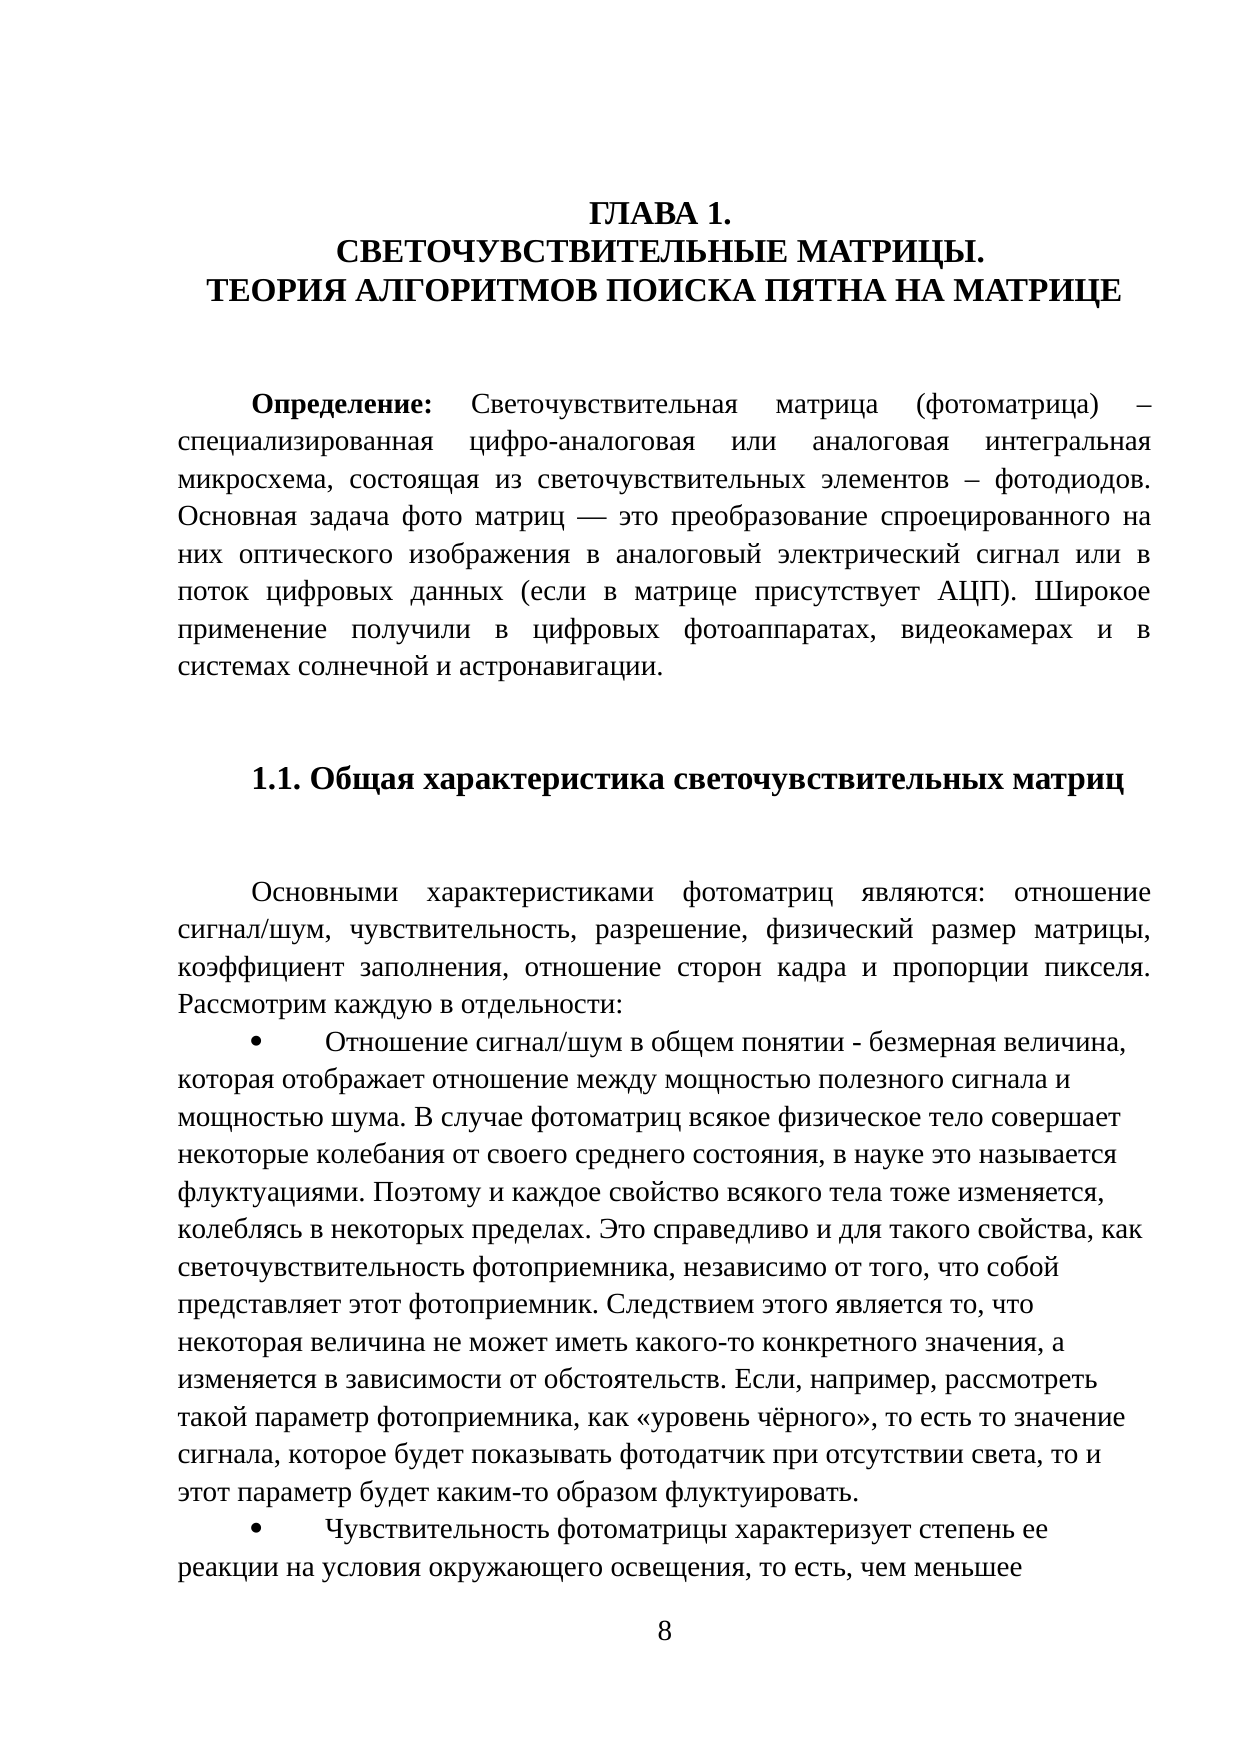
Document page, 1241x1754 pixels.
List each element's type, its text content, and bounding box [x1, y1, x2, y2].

text Определение: Светочувствительная матрица (фотоматрица) – специализированная цифро-аналоговая или аналоговая интегральная микросхема, состоящая из светочувствительных элементов – фотодиодов. Основная задача фото матриц — это преобразование спроецированного на них оптического изображения в аналоговый электрический сигнал или в поток цифровых данных (если в матрице присутствует АЦП). Широкое применение получили в цифровых фотоаппаратах, видеокамерах и в системах солнечной и астронавигации. [177, 383, 1152, 683]
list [177, 1509, 1152, 1584]
text Основными характеристиками фотоматриц являются: отношение сигнал/шум, чувствительность, разрешение, физический размер матрицы, коэффициент заполнения, отношение сторон кадра и пропорции пикселя. Рассмотрим каждую в отдельности: [177, 871, 1152, 1021]
subtitle Общая характеристика светочувствительных матриц [177, 758, 1152, 796]
subtitle СВЕТОЧУВСТВИТЕЛЬНЫЕ МАТРИЦЫ. ТЕОРИЯ АЛГОРИТМОВ ПОИСКА ПЯТНА НА МАТРИЦЕ [177, 193, 1152, 308]
list Отношение сигнал/шум в общем понятии - безмерная величина, которая отображает отношение между мощностью полезного сигнала и мощностью шума. В случае фотоматриц всякое физическое тело совершает некоторые колебания от своего среднего состояния, в науке это называется флуктуациями. Поэтому и каждое свойство всякого тела тоже изменяется, колеблясь в некоторых пределах. Это справедливо и для такого свойства, как светочувствительность фотоприемника, независимо от того, что собой представляет этот фотоприемник. Следствием этого является то, что некоторая величина не может иметь какого-то конкретного значения, а изменяется в зависимости от обстоятельств. Если, например, рассмотреть такой параметр фотоприемника, как «уровень чёрного», то есть то значение сигнала, которое будет показывать фотодатчик при отсутствии света, то и этот параметр будет каким-то образом флуктуировать. [177, 1021, 1152, 1509]
